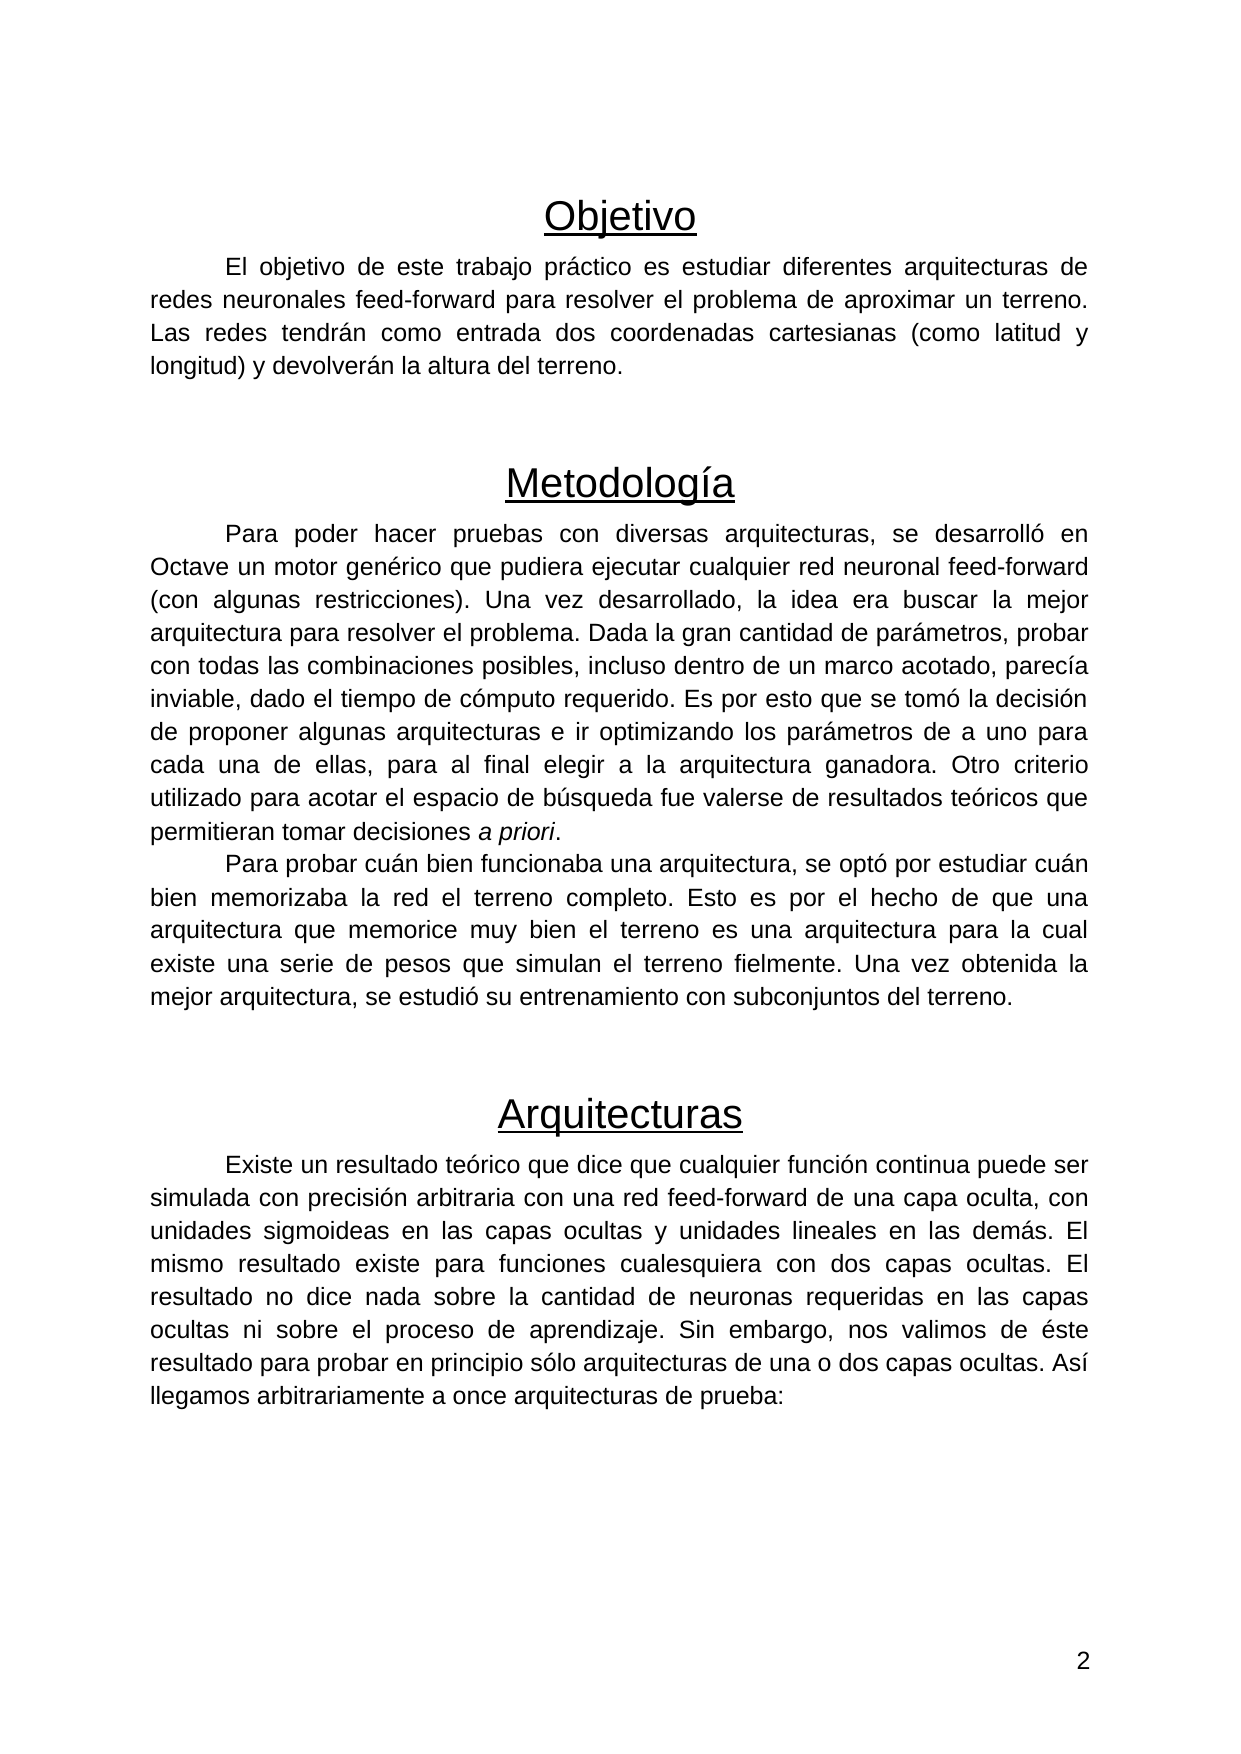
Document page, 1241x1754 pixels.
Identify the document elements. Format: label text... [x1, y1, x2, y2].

subtitle Arquitecturas [150, 1089, 1090, 1137]
text Para poder hacer pruebas con diversas arquitecturas, se desarrolló en Octave un motor genérico que pudiera ejecutar cualquier red neuronal feed-forward (con algunas restricciones). Una vez desarrollado, la idea era buscar la mejor arquitectura para resolver el problema. Dada la gran cantidad de parámetros, probar con todas las combinaciones posibles, incluso dentro de un marco acotado, parecía inviable, dado el tiempo de cómputo requerido. Es por esto que se tomó la decisión de proponer algunas arquitecturas e ir optimizando los parámetros de a uno para cada una de ellas, para al final elegir a la arquitectura ganadora. Otro criterio utilizado para acotar el espacio de búsqueda fue valerse de resultados teóricos que permitieran tomar decisiones a priori. [150, 519, 1090, 845]
text Existe un resultado teórico que dice que cualquier función continua puede ser simulada con precisión arbitraria con una red feed-forward de una capa oculta, con unidades sigmoideas en las capas ocultas y unidades lineales en las demás. El mismo resultado existe para funciones cualesquiera con dos capas ocultas. El resultado no dice nada sobre la cantidad de neuronas requeridas en las capas ocultas ni sobre el proceso de aprendizaje. Sin embargo, nos valimos de éste resultado para probar en principio sólo arquitecturas de una o dos capas ocultas. Así llegamos arbitrariamente a once arquitecturas de prueba: [150, 1150, 1090, 1409]
subtitle Metodología [150, 459, 1090, 507]
text El objetivo de este trabajo práctico es estudiar diferentes arquitecturas de redes neuronales feed-forward para resolver el problema de aproximar un terreno. Las redes tendrán como entrada dos coordenadas cartesianas (como latitud y longitud) y devolverán la altura del terreno. [150, 252, 1090, 380]
text Para probar cuán bien funcionaba una arquitectura, se optó por estudiar cuán bien memorizaba la red el terreno completo. Esto es por el hecho de que una arquitectura que memorice muy bien el terreno es una arquitectura para la cual existe una serie de pesos que simulan el terreno fielmente. Una vez obtenida la mejor arquitectura, se estudió su entrenamiento con subconjuntos del terreno. [150, 849, 1090, 1010]
subtitle Objetivo [150, 192, 1090, 239]
